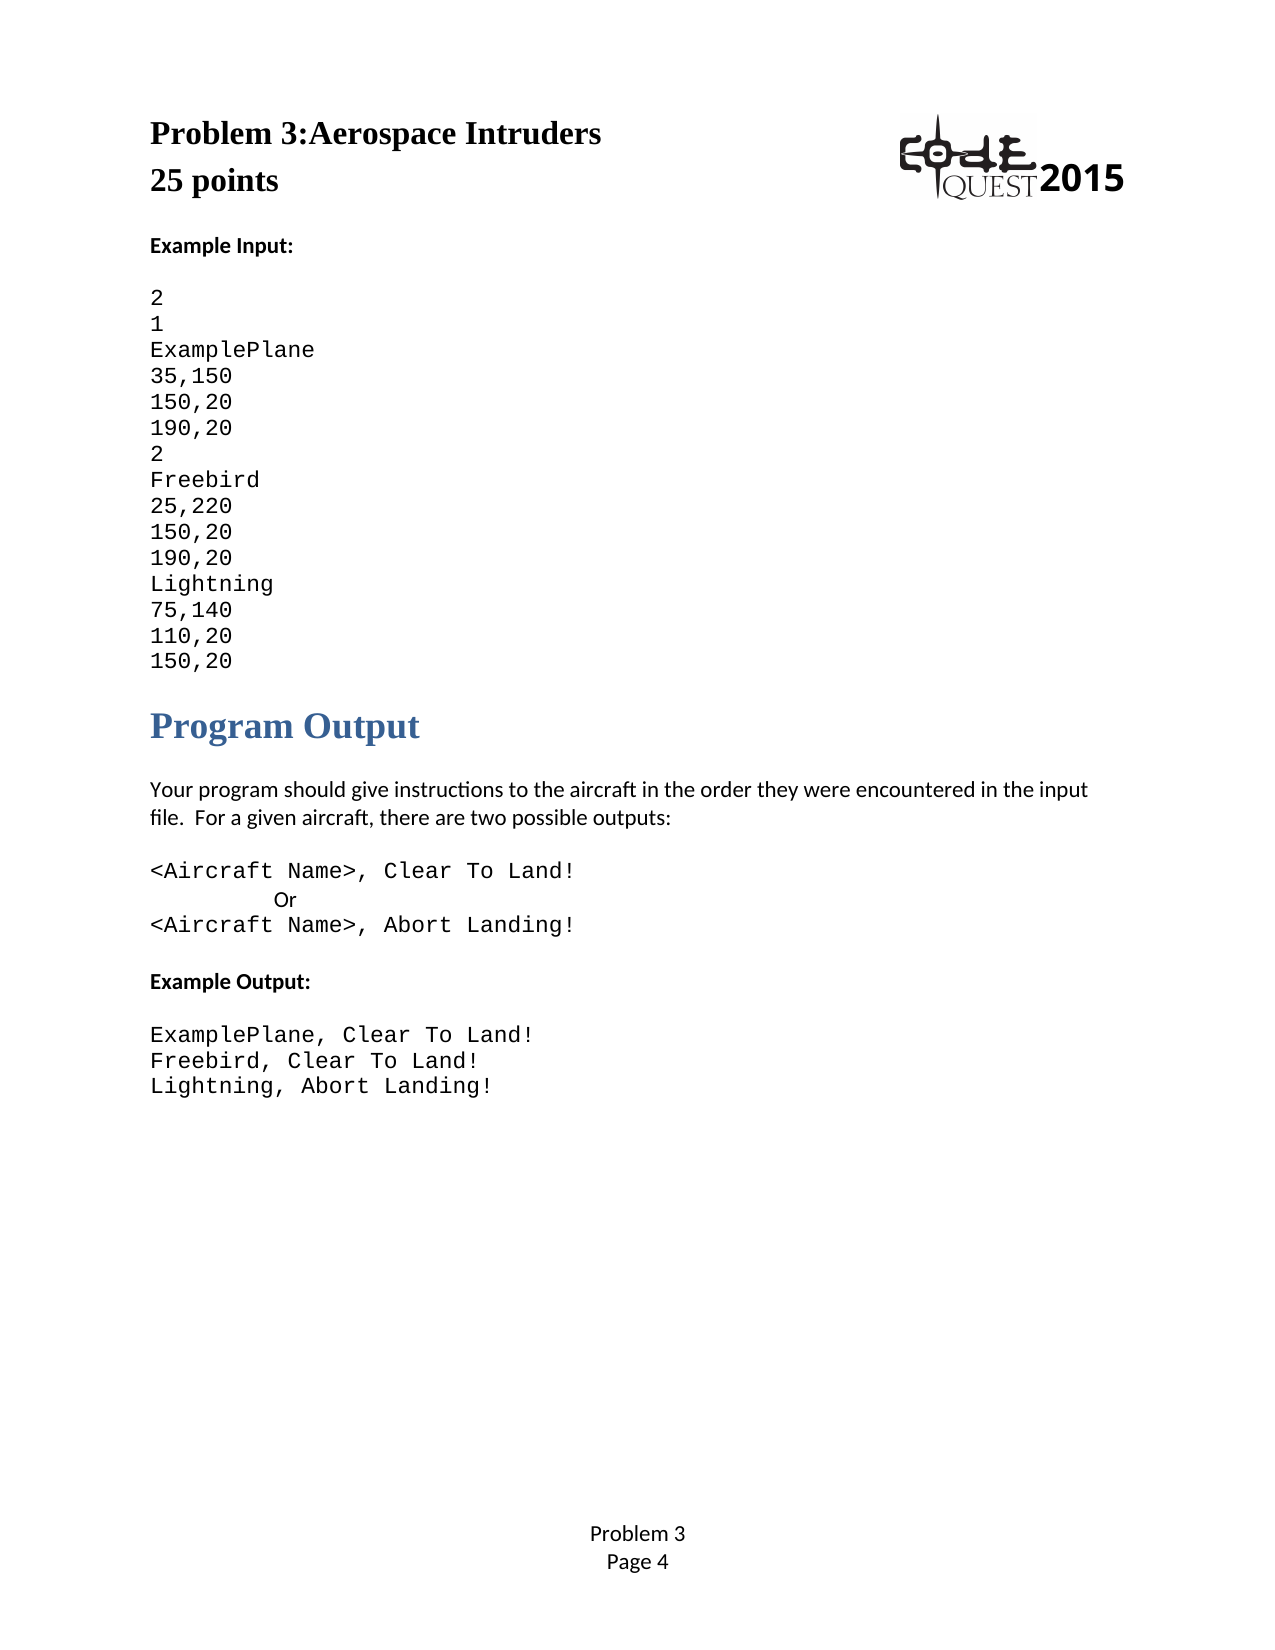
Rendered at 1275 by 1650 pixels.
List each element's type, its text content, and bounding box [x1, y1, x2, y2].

text <Aircraft Name>, Abort Landing! [150, 913, 1125, 939]
text 2 [150, 442, 1125, 468]
text 190,20 [150, 416, 1125, 442]
text Your program should give instructions to the aircraft in the order they were encountered in the input file. For a given aircraft, there are two possible outputs: [150, 775, 1125, 831]
text Example Output: [150, 967, 1125, 995]
text 110,20 [150, 624, 1125, 650]
text <Aircraft Name>, Clear To Land! [150, 859, 1125, 885]
picture [900, 113, 1037, 200]
text ExamplePlane, Clear To Land! [150, 1023, 1125, 1049]
text Freebird, Clear To Land! [150, 1049, 1125, 1075]
text Or [150, 885, 1125, 913]
text Lightning, Abort Landing! [150, 1075, 1125, 1101]
text Freebird [150, 468, 1125, 494]
text ExamplePlane [150, 339, 1125, 364]
text 75,140 [150, 598, 1125, 624]
text 150,20 [150, 391, 1125, 416]
text 35,150 [150, 364, 1125, 391]
text 190,20 [150, 546, 1125, 572]
text Example Input: [150, 231, 1125, 259]
text 2 [150, 287, 1125, 313]
text 150,20 [150, 650, 1125, 676]
text 1 [150, 313, 1125, 339]
text 25,220 [150, 494, 1125, 520]
text Lightning [150, 572, 1125, 598]
text Program Output [150, 704, 1125, 747]
text 150,20 [150, 520, 1125, 546]
